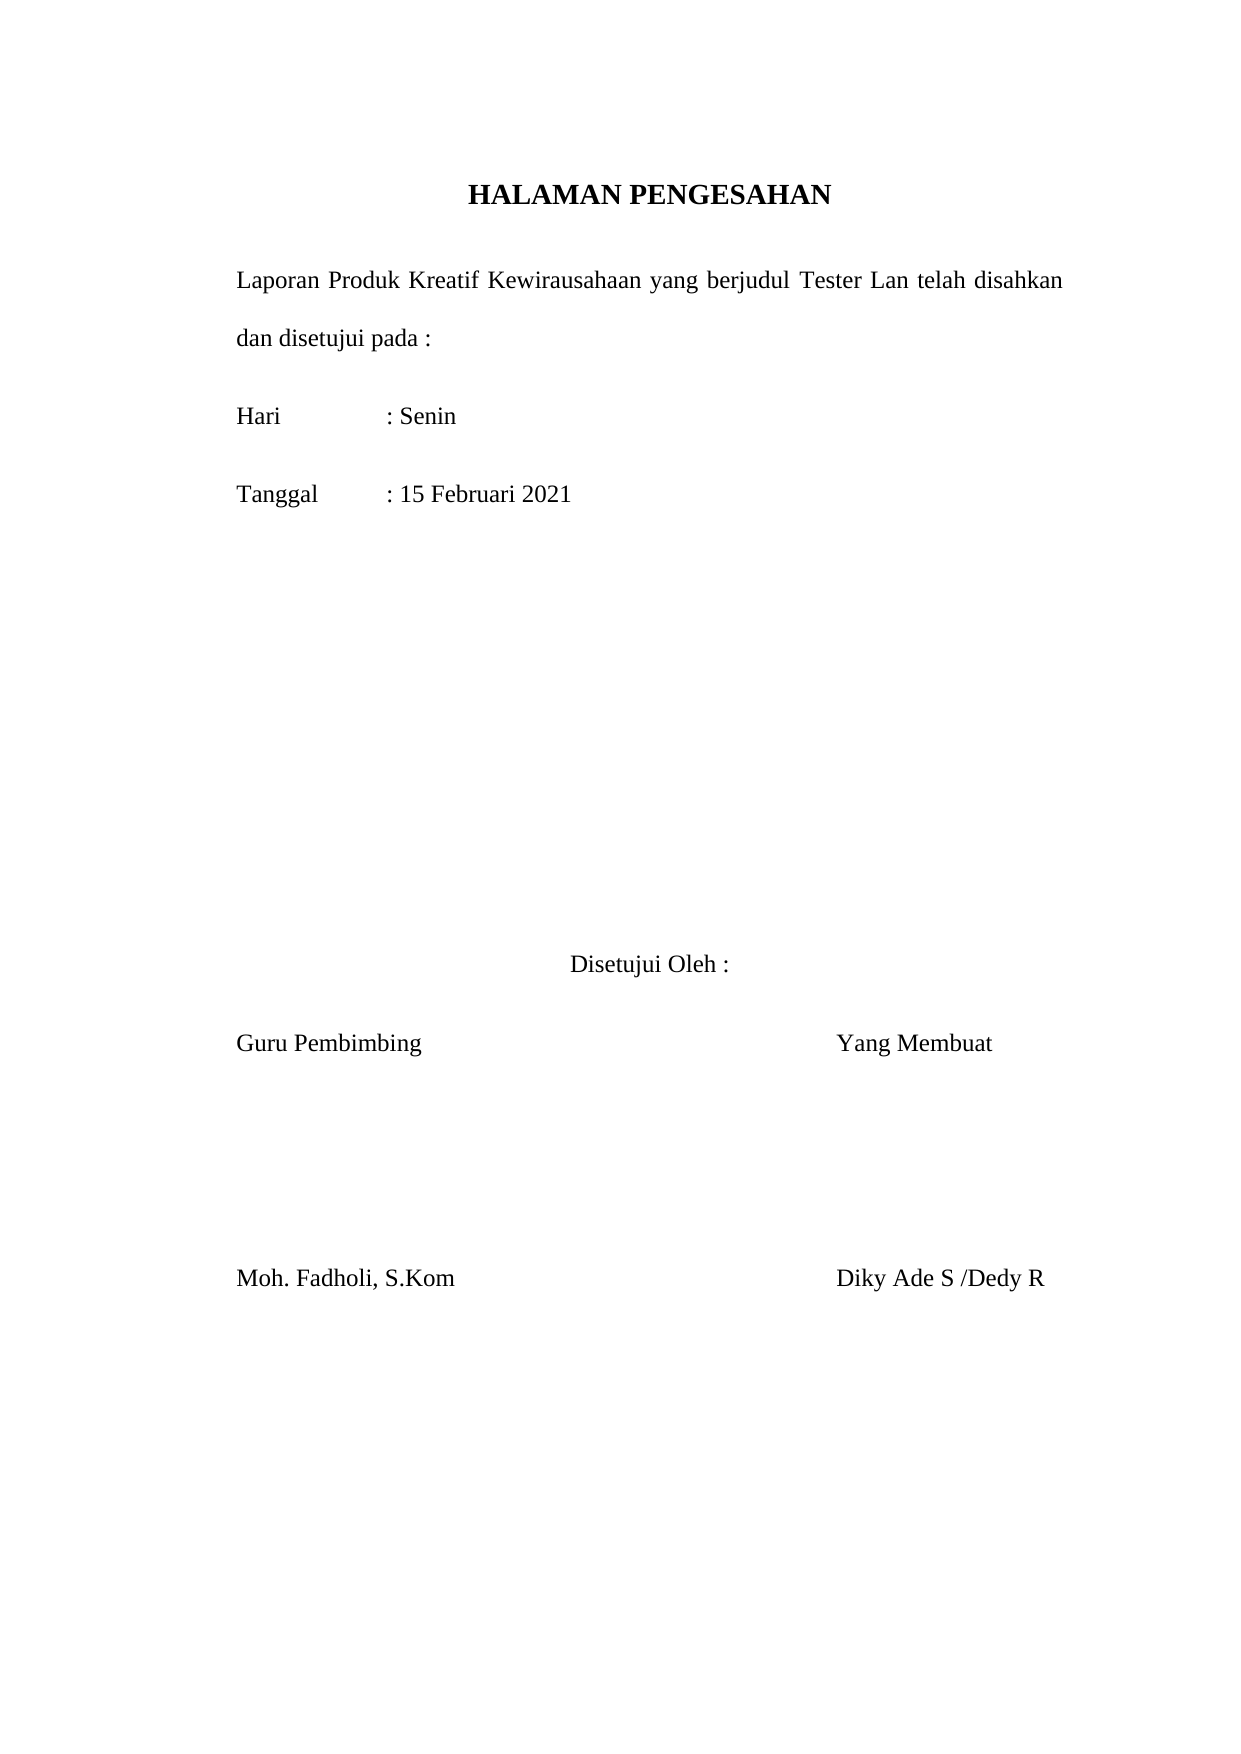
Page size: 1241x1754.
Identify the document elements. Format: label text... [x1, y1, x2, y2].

text Moh. Fadholi, S.Kom Diky Ade S /Dedy R [236, 1263, 1063, 1291]
text Disetujui Oleh : [236, 949, 1063, 978]
text HALAMAN PENGESAHAN [236, 177, 1063, 211]
text Tanggal : 15 Februari 2021 [236, 479, 1063, 508]
text Laporan Produk Kreatif Kewirausahaan yang berjudul Tester Lan telah disahkan dan disetujui pada : [236, 265, 1063, 351]
text Hari : Senin [236, 401, 1063, 430]
text Guru Pembimbing Yang Membuat [236, 1028, 1063, 1056]
